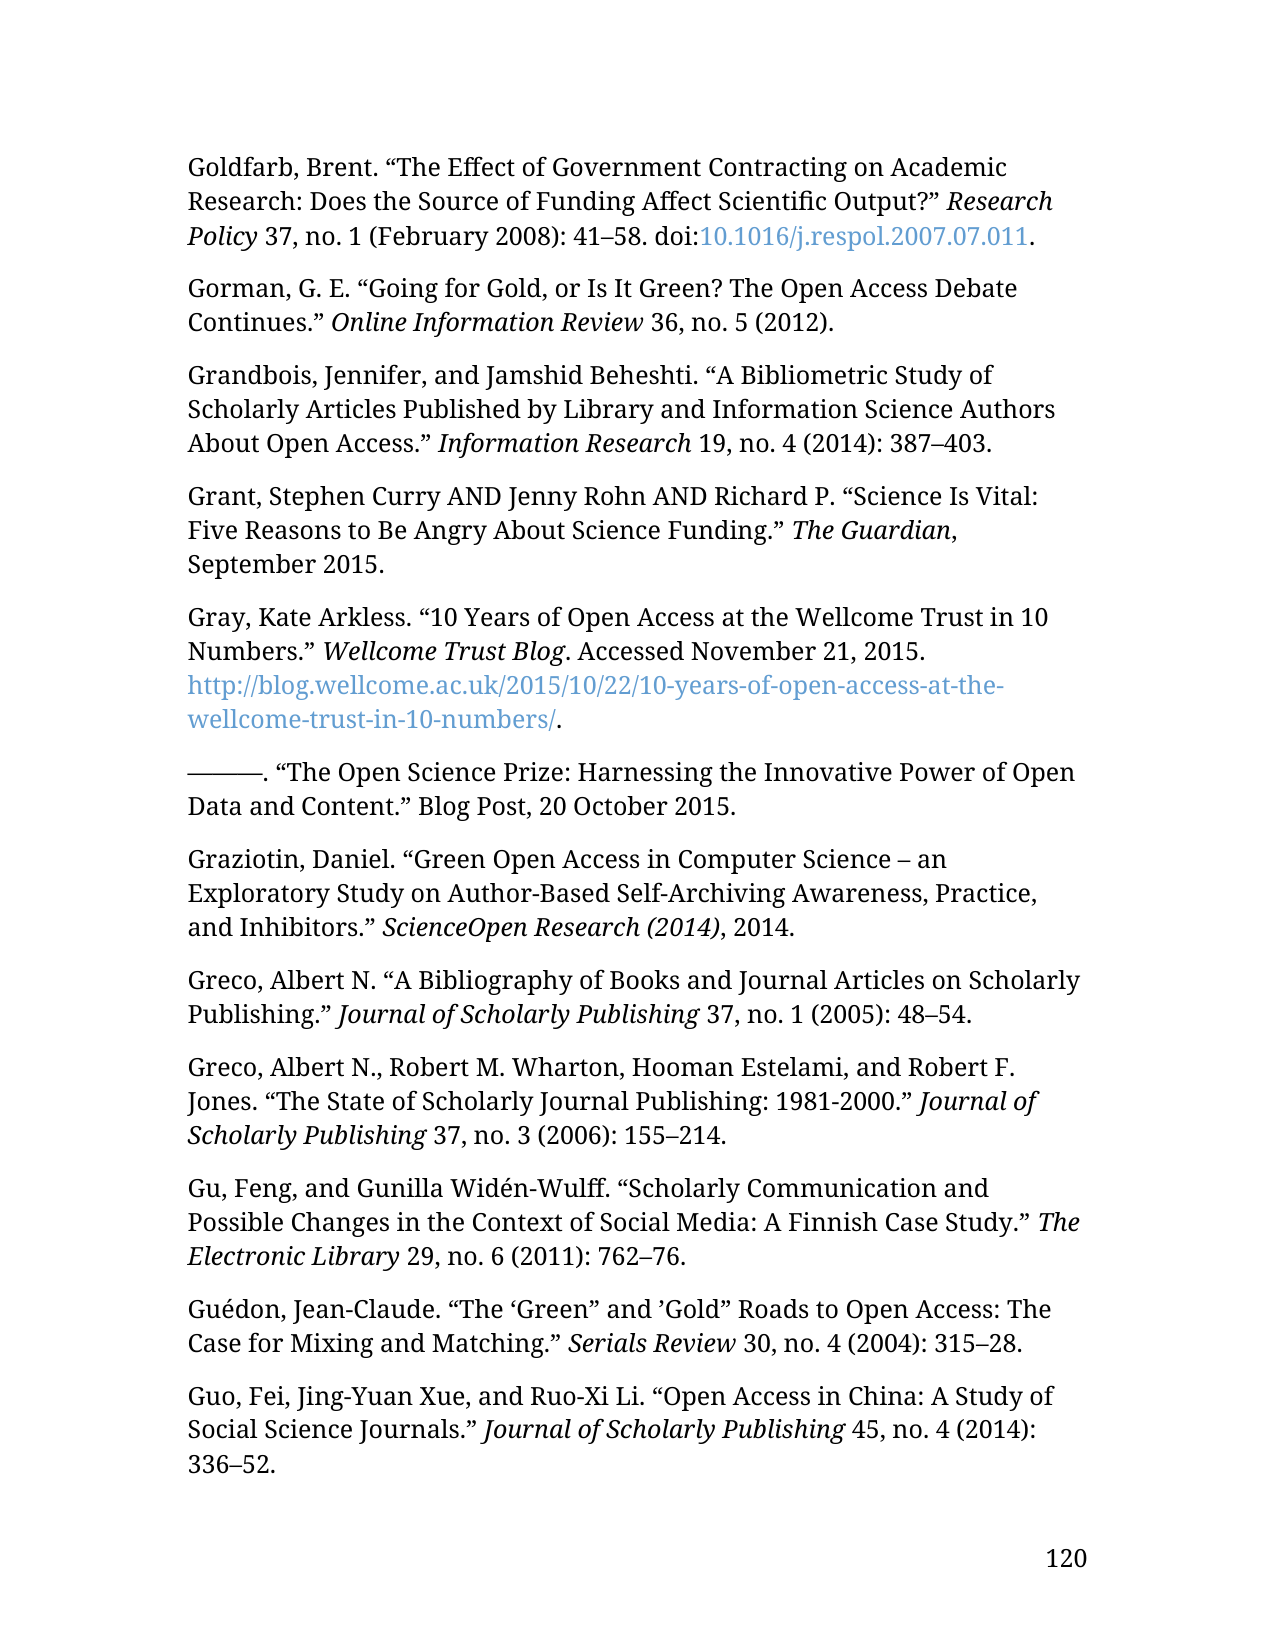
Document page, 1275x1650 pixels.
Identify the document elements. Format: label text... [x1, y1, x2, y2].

text Greco, Albert N., Robert M. Wharton, Hooman Estelami, and Robert F. Jones. “The State of Scholarly Journal Publishing: 1981-2000.” Journal of Scholarly Publishing 37, no. 3 (2006): 155–214. [187, 1049, 1087, 1152]
text Guédon, Jean-Claude. “The ‘Green” and ’Gold” Roads to Open Access: The Case for Mixing and Matching.” Serials Review 30, no. 4 (2004): 315–28. [187, 1291, 1087, 1359]
text Goldfarb, Brent. “The Effect of Government Contracting on Academic Research: Does the Source of Funding Affect Scientific Output?” Research Policy 37, no. 1 (February 2008): 41–58. doi:10.1016/j.respol.2007.07.011. [187, 150, 1087, 252]
text Guo, Fei, Jing-Yuan Xue, and Ruo-Xi Li. “Open Access in China: A Study of Social Science Journals.” Journal of Scholarly Publishing 45, no. 4 (2014): 336–52. [187, 1378, 1087, 1480]
text Greco, Albert N. “A Bibliography of Books and Journal Articles on Scholarly Publishing.” Journal of Scholarly Publishing 37, no. 1 (2005): 48–54. [187, 962, 1087, 1031]
text Grandbois, Jennifer, and Jamshid Beheshti. “A Bibliometric Study of Scholarly Articles Published by Library and Information Science Authors About Open Access.” Information Research 19, no. 4 (2014): 387–403. [187, 358, 1087, 460]
text Gorman, G. E. “Going for Gold, or Is It Green? The Open Access Debate Continues.” Online Information Review 36, no. 5 (2012). [187, 271, 1087, 339]
text Grant, Stephen Curry AND Jenny Rohn AND Richard P. “Science Is Vital: Five Reasons to Be Angry About Science Funding.” The Guardian, September 2015. [187, 479, 1087, 581]
text Gu, Feng, and Gunilla Widén‐Wulff. “Scholarly Communication and Possible Changes in the Context of Social Media: A Finnish Case Study.” The Electronic Library 29, no. 6 (2011): 762–76. [187, 1170, 1087, 1272]
text ———. “The Open Science Prize: Harnessing the Innovative Power of Open Data and Content.” Blog Post, 20 October 2015. [187, 755, 1087, 823]
text Gray, Kate Arkless. “10 Years of Open Access at the Wellcome Trust in 10 Numbers.” Wellcome Trust Blog. Accessed November 21, 2015. http://blog.wellcome.ac.uk/2015/10/22/10-years-of-open-access-at-the-wellcome-trust-in-10-numbers/. [187, 600, 1087, 736]
text Graziotin, Daniel. “Green Open Access in Computer Science – an Exploratory Study on Author-Based Self-Archiving Awareness, Practice, and Inhibitors.” ScienceOpen Research (2014), 2014. [187, 842, 1087, 944]
